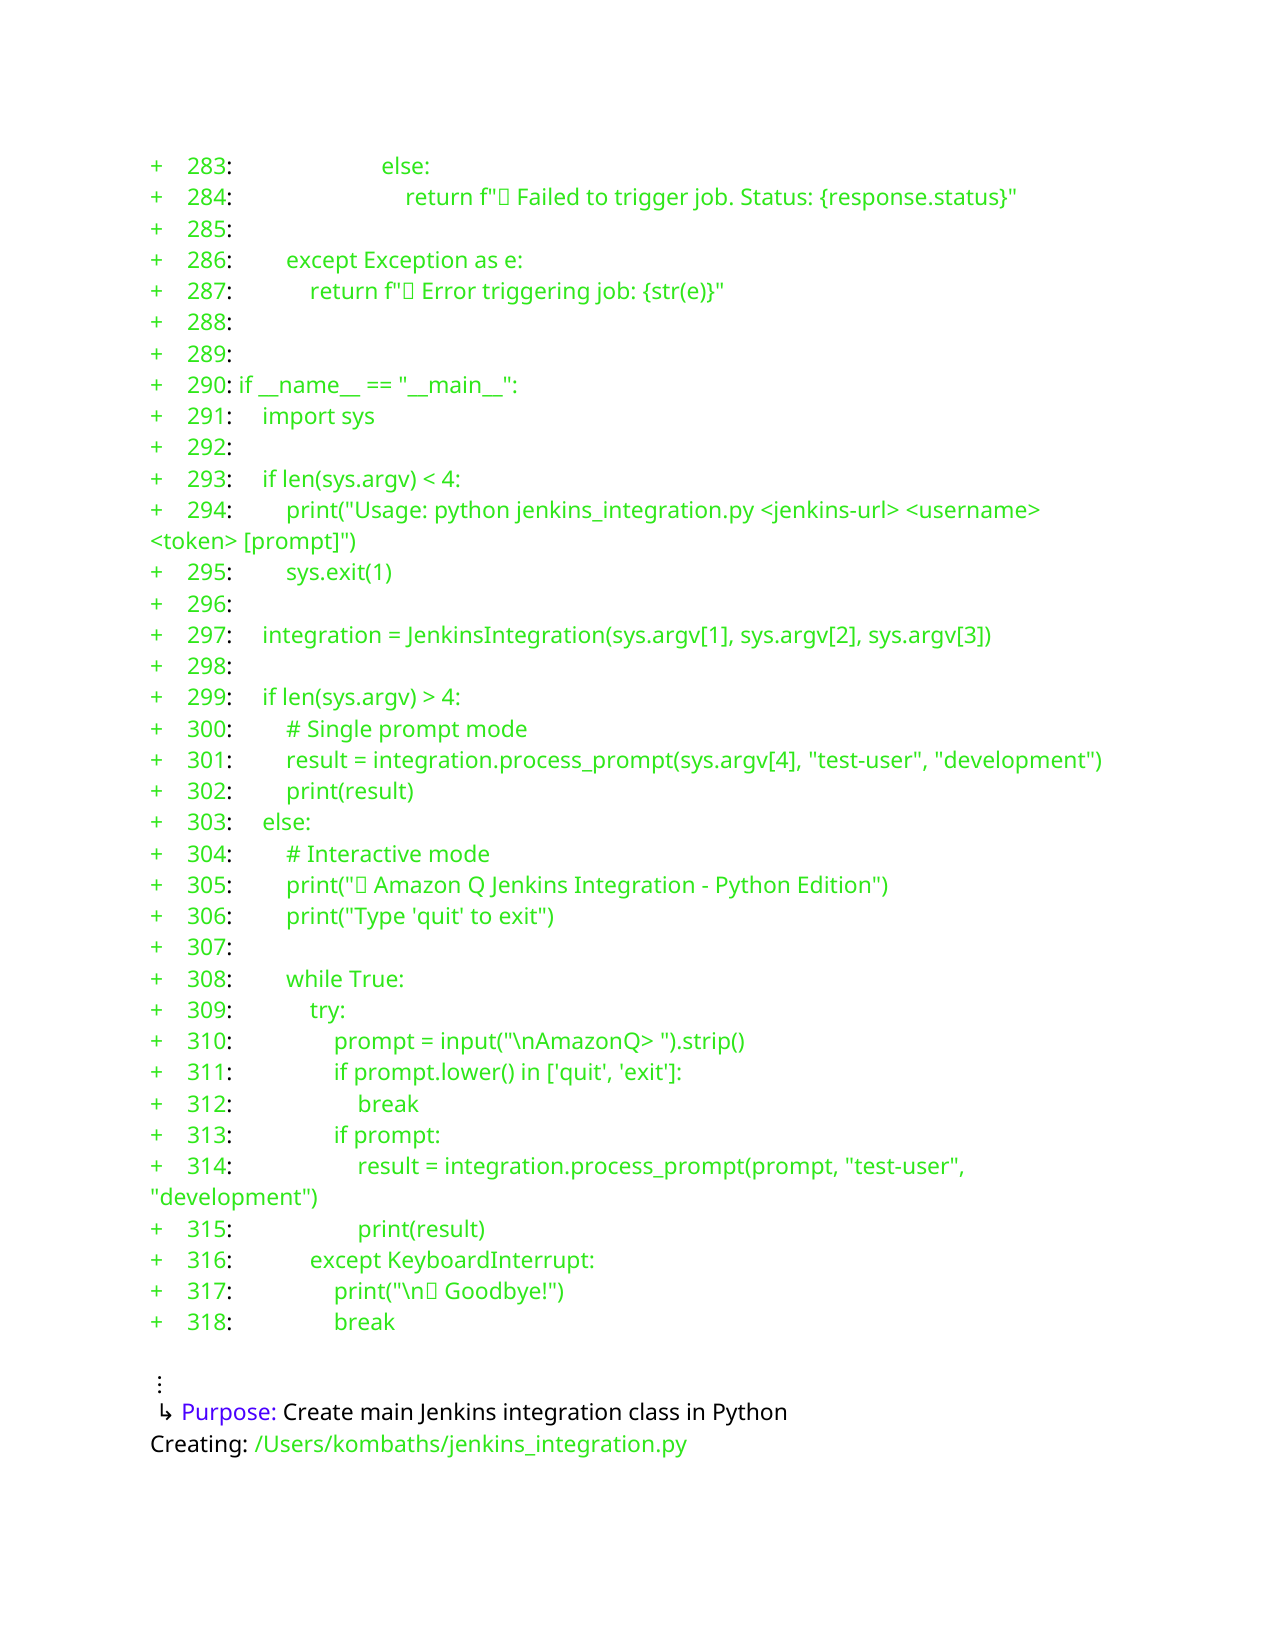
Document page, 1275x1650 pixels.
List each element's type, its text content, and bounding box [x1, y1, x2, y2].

text + 296: [150, 587, 1125, 619]
text + 289: [150, 337, 1125, 369]
text ↳ Purpose: Create main Jenkins integration class in Python [150, 1396, 1125, 1427]
text + 317: print("\n👋 Goodbye!") [150, 1275, 1125, 1306]
text + 292: [150, 431, 1125, 462]
text + 303: else: [150, 806, 1125, 837]
text + 290: if __name__ == "__main__": [150, 369, 1125, 400]
text + 316: except KeyboardInterrupt: [150, 1244, 1125, 1275]
text + 298: [150, 650, 1125, 681]
text + 305: print("🤖 Amazon Q Jenkins Integration - Python Edition") [150, 869, 1125, 900]
text + 299: if len(sys.argv) > 4: [150, 681, 1125, 712]
text + 294: print("Usage: python jenkins_integration.py <jenkins-url> <username> <token> [prompt]") [150, 494, 1125, 556]
text + 287: return f"❌ Error triggering job: {str(e)}" [150, 275, 1125, 306]
text ⋮ [150, 1369, 1125, 1396]
text + 284: return f"❌ Failed to trigger job. Status: {response.status}" [150, 181, 1125, 212]
text + 283: else: [150, 150, 1125, 181]
text + 300: # Single prompt mode [150, 712, 1125, 744]
text + 309: try: [150, 994, 1125, 1025]
text + 318: break [150, 1306, 1125, 1337]
text + 307: [150, 931, 1125, 962]
text + 315: print(result) [150, 1212, 1125, 1244]
text + 288: [150, 306, 1125, 337]
text + 295: sys.exit(1) [150, 556, 1125, 587]
text + 310: prompt = input("\nAmazonQ> ").strip() [150, 1025, 1125, 1056]
text + 306: print("Type 'quit' to exit") [150, 900, 1125, 931]
text + 285: [150, 212, 1125, 244]
text + 312: break [150, 1087, 1125, 1119]
text + 291: import sys [150, 400, 1125, 431]
text + 302: print(result) [150, 775, 1125, 806]
text + 308: while True: [150, 962, 1125, 994]
text + 304: # Interactive mode [150, 837, 1125, 869]
text + 286: except Exception as e: [150, 244, 1125, 275]
text + 297: integration = JenkinsIntegration(sys.argv[1], sys.argv[2], sys.argv[3]) [150, 619, 1125, 650]
text + 313: if prompt: [150, 1119, 1125, 1150]
text + 293: if len(sys.argv) < 4: [150, 462, 1125, 494]
text + 311: if prompt.lower() in ['quit', 'exit']: [150, 1056, 1125, 1087]
text Creating: /Users/kombaths/jenkins_integration.py [150, 1427, 1125, 1459]
text + 314: result = integration.process_prompt(prompt, "test-user", "development") [150, 1150, 1125, 1212]
text + 301: result = integration.process_prompt(sys.argv[4], "test-user", "development") [150, 744, 1125, 775]
